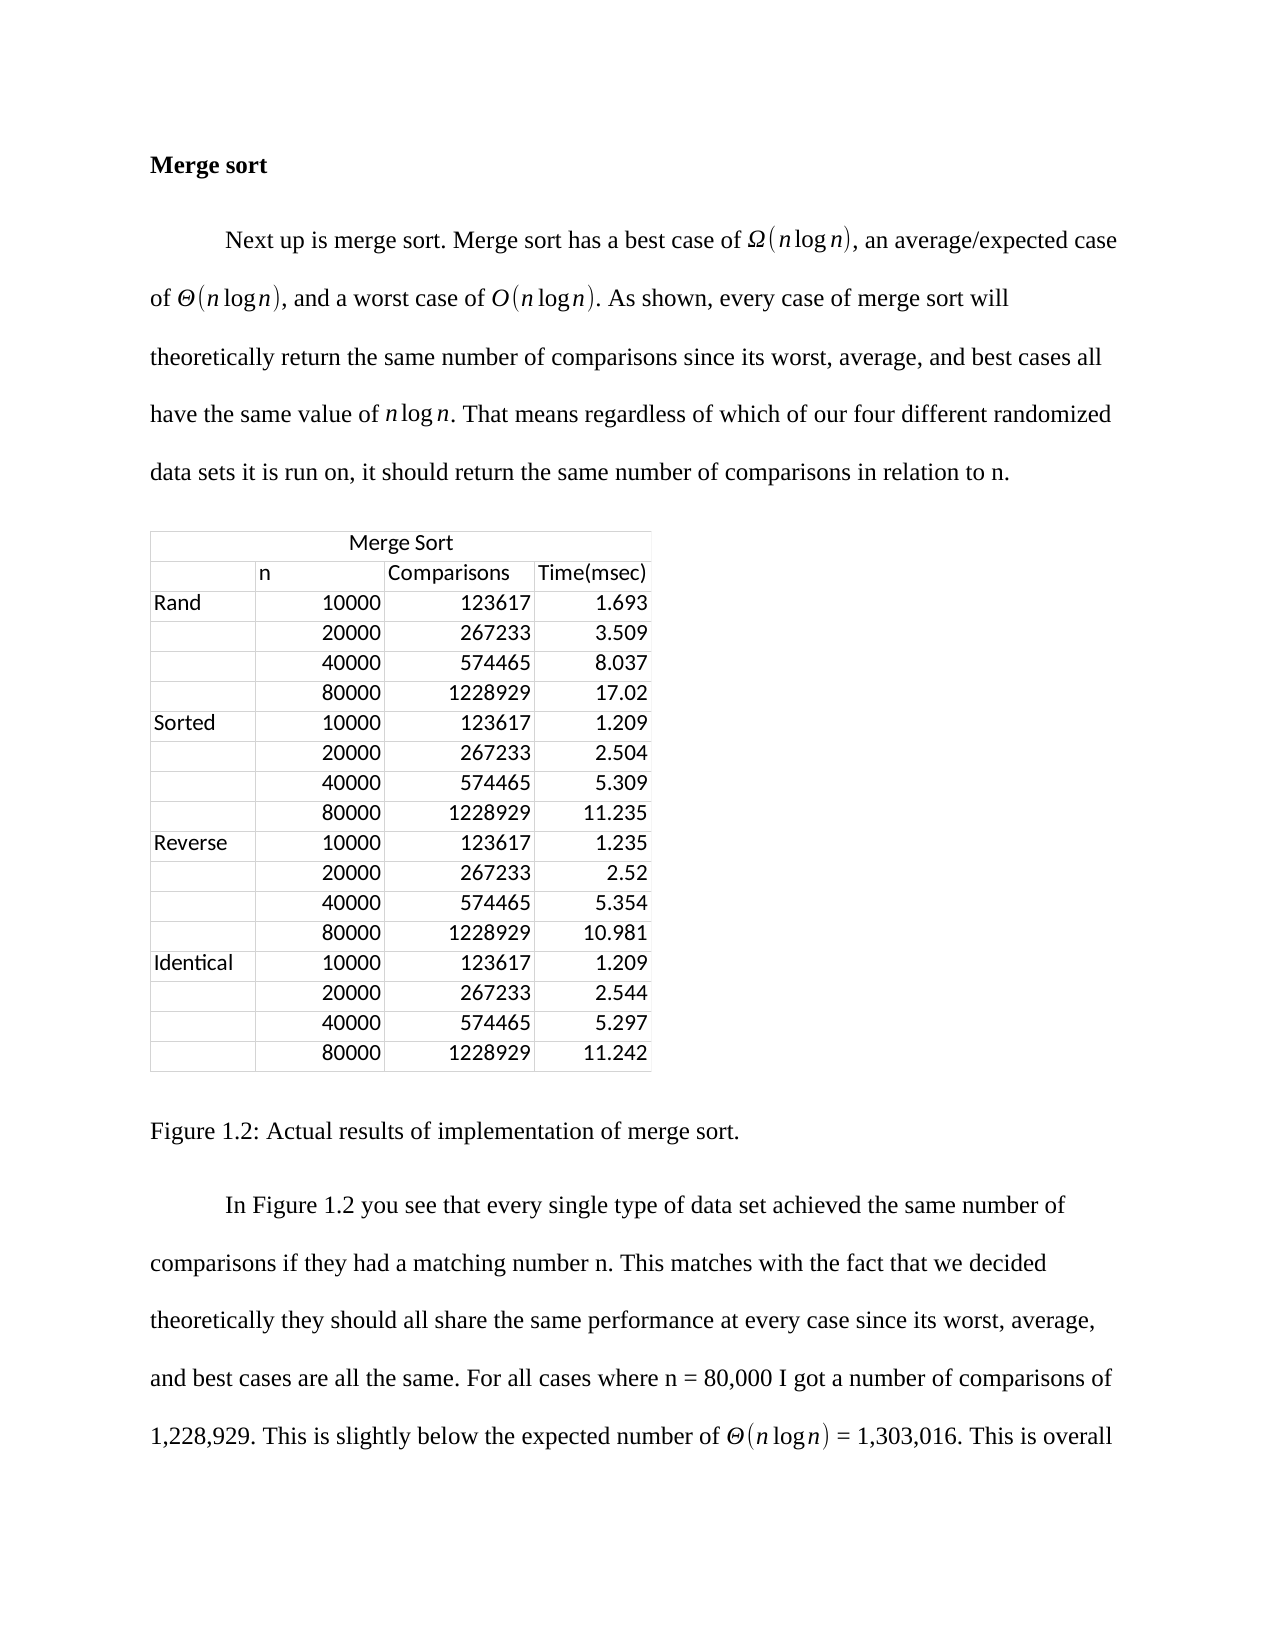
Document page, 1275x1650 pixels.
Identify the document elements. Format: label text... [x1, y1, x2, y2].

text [150, 1191, 1125, 1451]
text Next up is merge sort. Merge sort has a best case of , an average/expected case of , and a worst case of . As shown, every case of merge sort will theoretically return the same number of comparisons since its worst, average, and best cases all have the same value of . That means regardless of which of our four different randomized data sets it is run on, it should return the same number of comparisons in relation to n. [150, 224, 1125, 485]
text Figure 1.2: Actual results of implementation of merge sort. [150, 1116, 1125, 1145]
text Merge sort [150, 150, 1125, 179]
